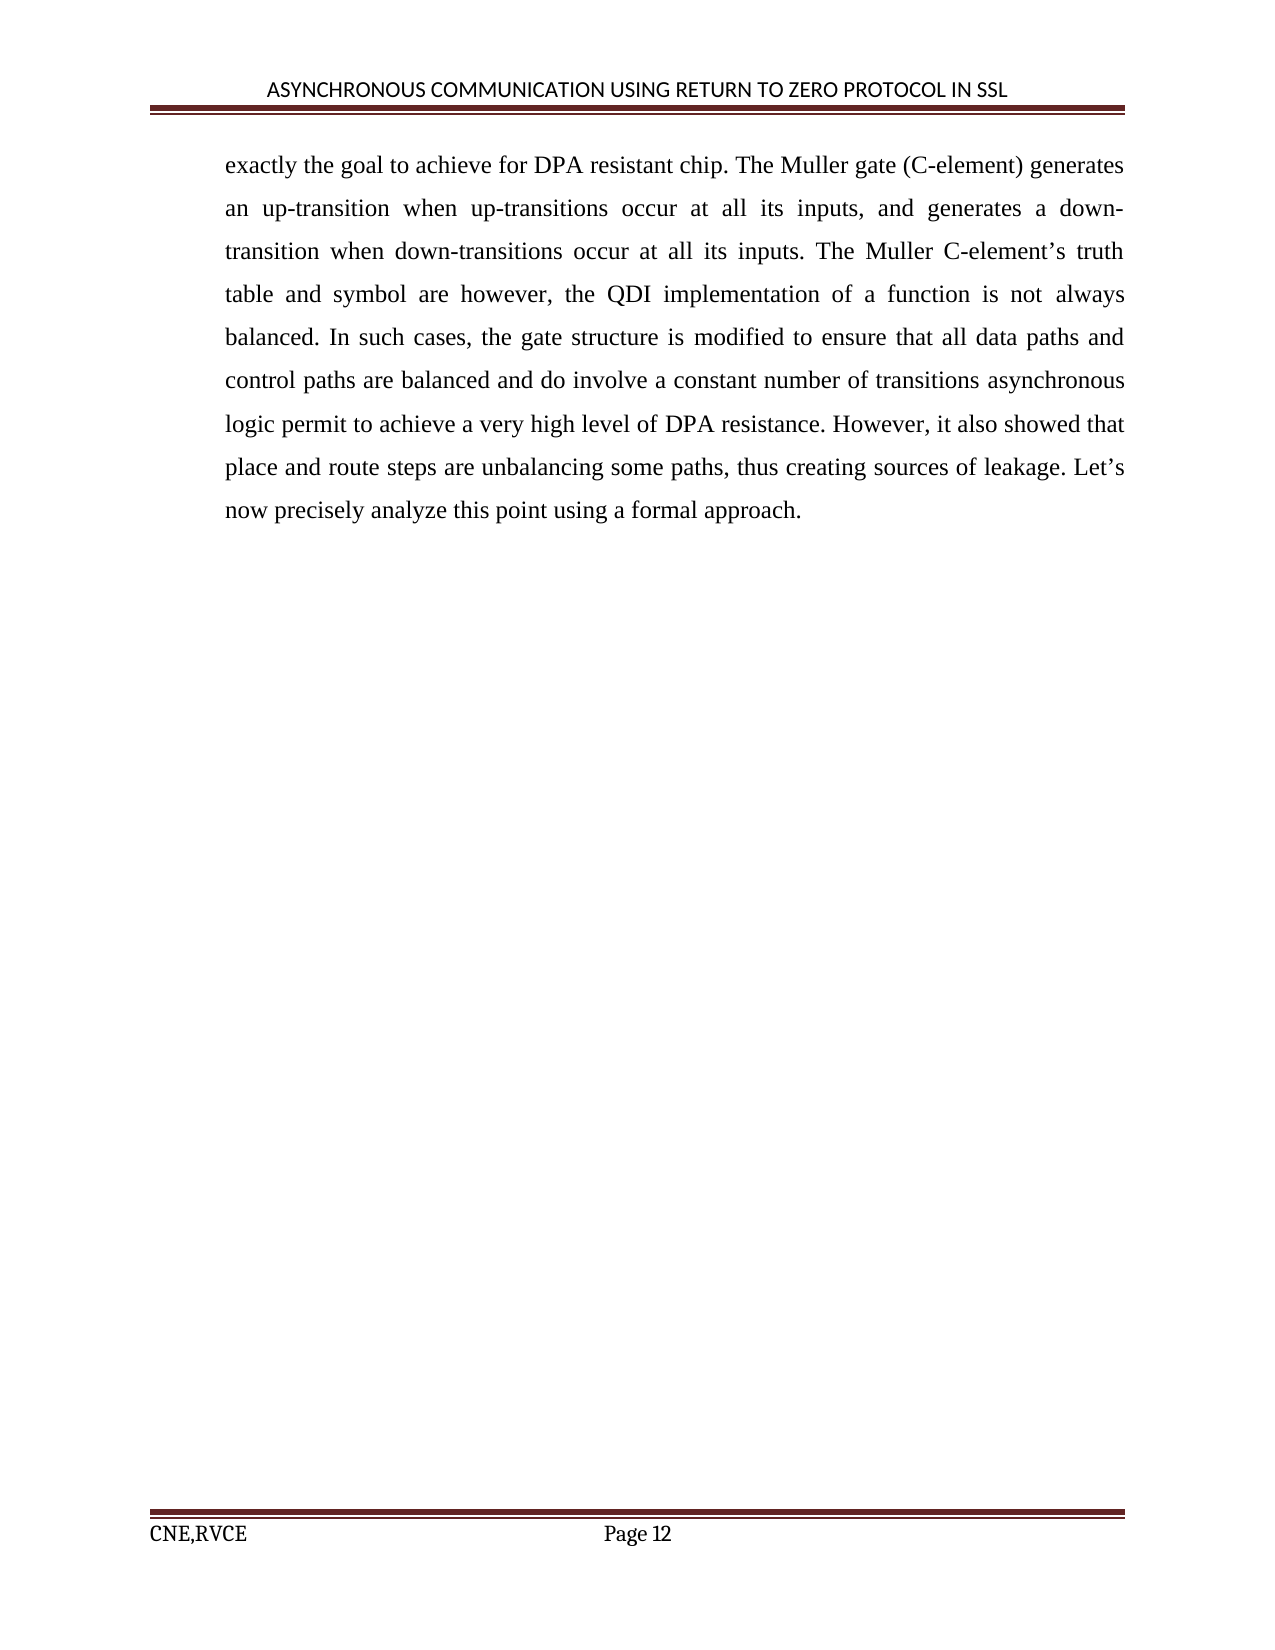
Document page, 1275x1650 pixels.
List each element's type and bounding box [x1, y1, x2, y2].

list [187, 150, 1125, 524]
